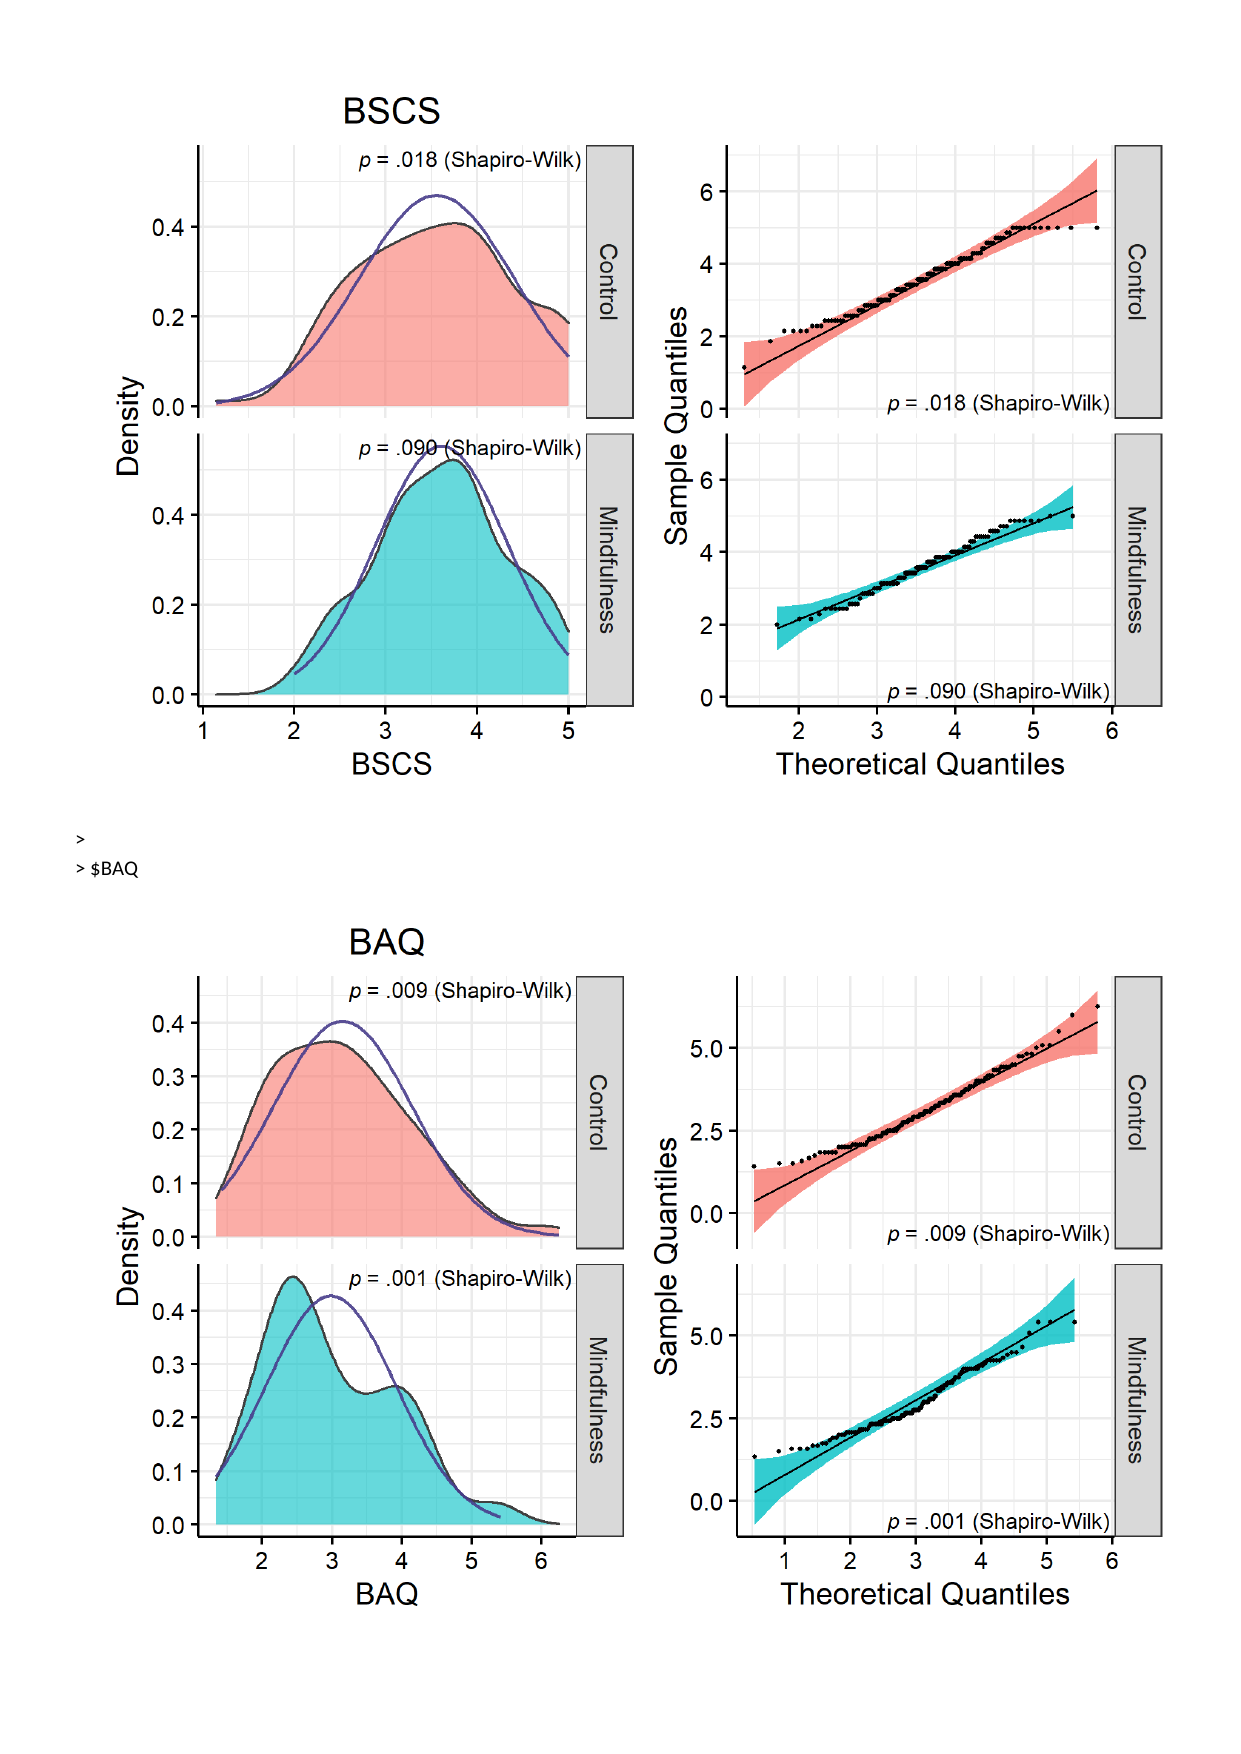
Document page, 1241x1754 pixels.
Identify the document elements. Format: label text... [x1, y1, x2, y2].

picture [93, 75, 1184, 802]
text > > $BAQ [75, 826, 1165, 881]
picture [93, 905, 1184, 1632]
